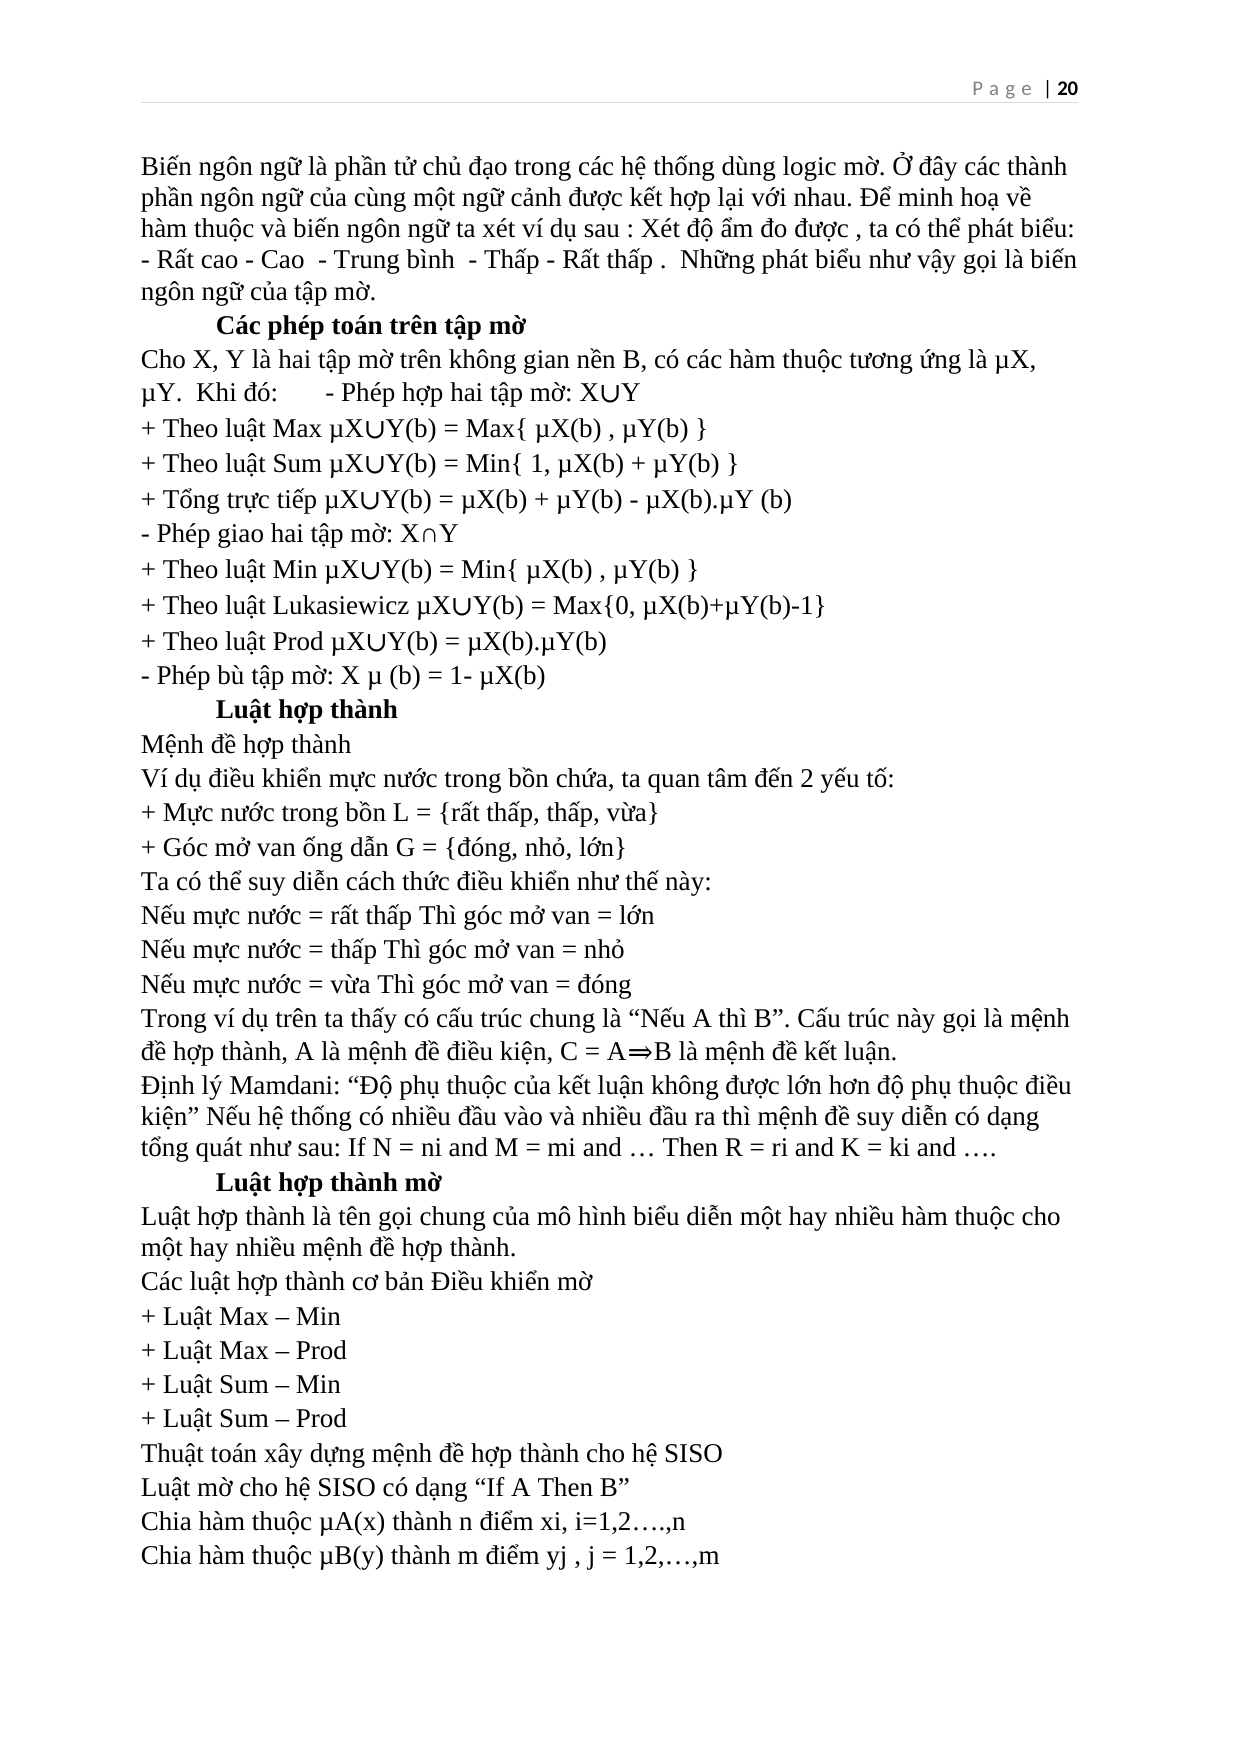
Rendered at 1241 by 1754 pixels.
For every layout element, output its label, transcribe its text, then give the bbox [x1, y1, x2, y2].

text Chia hàm thuộc µB(y) thành m điểm yj , j = 1,2,…,m [141, 1539, 1078, 1571]
text Nếu mực nước = vừa Thì góc mở van = đóng [141, 968, 1078, 999]
text Nếu mực nước = rất thấp Thì góc mở van = lớn [141, 899, 1078, 930]
text + Mực nước trong bồn L = {rất thấp, thấp, vừa} [141, 796, 1078, 828]
text + Theo luật Sum µX∪Y(b) = Min{ 1, µX(b) + µY(b) } [141, 446, 1078, 479]
text Các phép toán trên tập mờ [216, 309, 1078, 340]
text + Theo luật Prod µX∪Y(b) = µX(b).µY(b) [141, 623, 1078, 656]
text Ví dụ điều khiển mực nước trong bồn chứa, ta quan tâm đến 2 yếu tố: [141, 762, 1078, 793]
text Định lý Mamdani: “Độ phụ thuộc của kết luận không được lớn hơn độ phụ thuộc điều kiện” Nếu hệ thống có nhiều đầu vào và nhiều đầu ra thì mệnh đề suy diễn có dạng tổng quát như sau: If N = ni and M = mi and … Then R = ri and K = ki and …. [141, 1069, 1078, 1162]
text + Theo luật Min µX∪Y(b) = Min{ µX(b) , µY(b) } [141, 552, 1078, 584]
text + Tổng trực tiếp µX∪Y(b) = µX(b) + µY(b) - µX(b).µY (b) [141, 482, 1078, 514]
text Thuật toán xây dựng mệnh đề hợp thành cho hệ SISO [141, 1437, 1078, 1468]
text Trong ví dụ trên ta thấy có cấu trúc chung là “Nếu A thì B”. Cấu trúc này gọi là mệnh đề hợp thành, A là mệnh đề điều kiện, C = A⇒B là mệnh đề kết luận. [141, 1002, 1078, 1066]
text Nếu mực nước = thấp Thì góc mở van = nhỏ [141, 933, 1078, 965]
text + Theo luật Max µX∪Y(b) = Max{ µX(b) , µY(b) } [141, 410, 1078, 443]
text + Luật Sum – Min [141, 1368, 1078, 1399]
text Chia hàm thuộc µA(x) thành n điểm xi, i=1,2….,n [141, 1505, 1078, 1536]
text Các luật hợp thành cơ bản Điều khiển mờ [141, 1265, 1078, 1296]
text Biến ngôn ngữ là phần tử chủ đạo trong các hệ thống dùng logic mờ. Ở đây các thành phần ngôn ngữ của cùng một ngữ cảnh được kết hợp lại với nhau. Để minh hoạ về hàm thuộc và biến ngôn ngữ ta xét ví dụ sau : Xét độ ẩm đo được , ta có thể phát biểu: - Rất cao - Cao - Trung bình - Thấp - Rất thấp . Những phát biểu như vậy gọi là biến ngôn ngữ của tập mờ. [141, 150, 1078, 306]
text Luật hợp thành [216, 694, 1078, 725]
text Luật hợp thành mờ [216, 1166, 1078, 1197]
text Cho X, Y là hai tập mờ trên không gian nền B, có các hàm thuộc tương ứng là µX, µY. Khi đó: - Phép hợp hai tập mờ: X∪Y [141, 343, 1078, 407]
text + Theo luật Lukasiewicz µX∪Y(b) = Max{0, µX(b)+µY(b)-1} [141, 588, 1078, 620]
text + Luật Max – Min [141, 1299, 1078, 1331]
text + Luật Max – Prod [141, 1334, 1078, 1365]
text Luật hợp thành là tên gọi chung của mô hình biểu diễn một hay nhiều hàm thuộc cho một hay nhiều mệnh đề hợp thành. [141, 1200, 1078, 1262]
text Mệnh đề hợp thành [141, 728, 1078, 759]
text + Góc mở van ống dẫn G = {đóng, nhỏ, lớn} [141, 831, 1078, 862]
text + Luật Sum – Prod [141, 1402, 1078, 1433]
text - Phép bù tập mờ: X µ (b) = 1- µX(b) [141, 659, 1078, 691]
text - Phép giao hai tập mờ: X∩Y [141, 518, 1078, 549]
text Luật mờ cho hệ SISO có dạng “If A Then B” [141, 1471, 1078, 1502]
text Ta có thể suy diễn cách thức điều khiển như thế này: [141, 865, 1078, 896]
